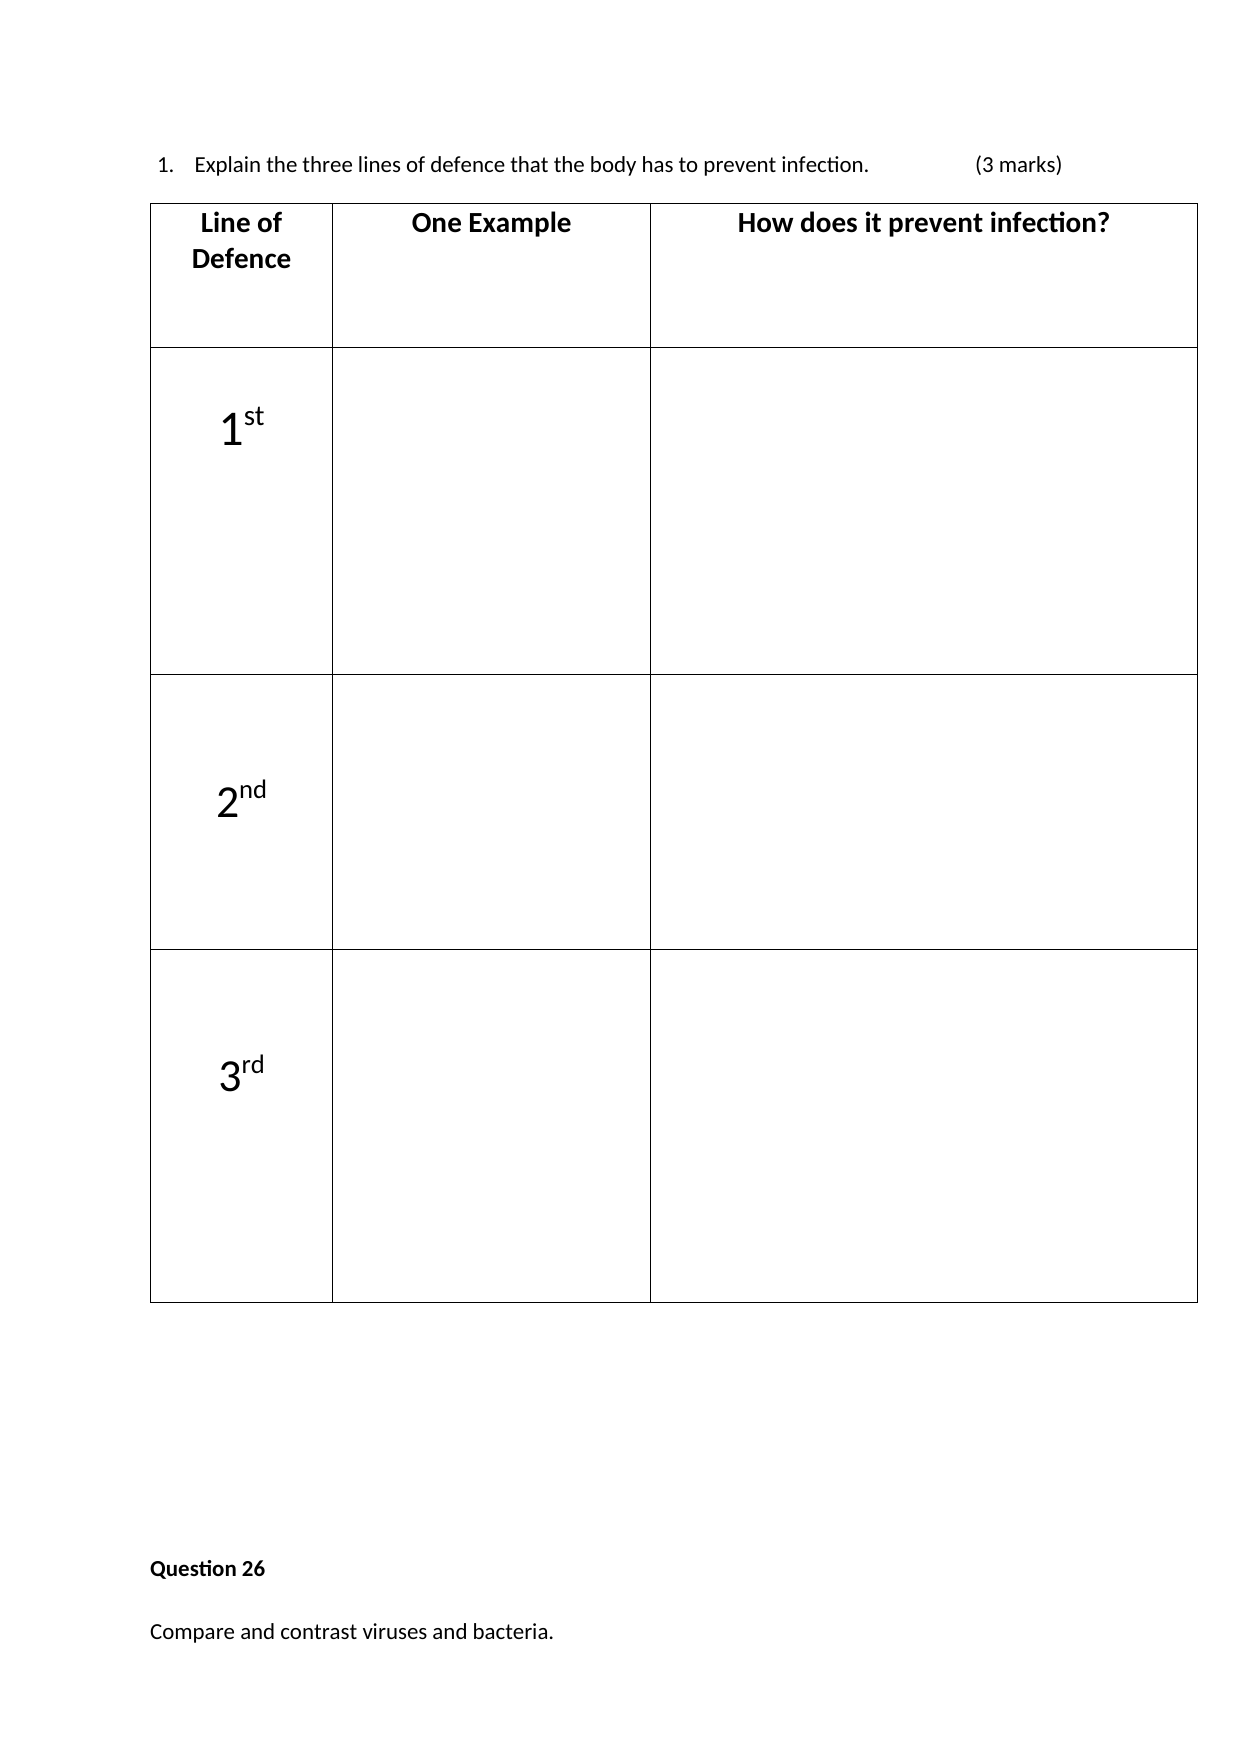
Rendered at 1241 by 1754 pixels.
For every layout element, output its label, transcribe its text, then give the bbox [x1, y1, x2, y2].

table_cell [651, 675, 1197, 949]
table_cell [333, 348, 650, 674]
table_cell 2nd [151, 675, 332, 949]
table_cell [651, 950, 1197, 1302]
table_header How does it prevent infection? [651, 204, 1197, 347]
table_header One Example [333, 204, 650, 347]
table_cell 1st [151, 348, 332, 674]
table_cell [651, 348, 1197, 674]
text Question 26 [150, 1554, 1090, 1582]
table_header Line of Defence [151, 204, 332, 347]
text Compare and contrast viruses and bacteria. [150, 1617, 1090, 1645]
table_cell [333, 950, 650, 1302]
list Explain the three lines of defence that the body has to prevent infection. (3 marks) [157, 150, 1090, 178]
table_cell 3rd [151, 950, 332, 1302]
table_cell [333, 675, 650, 949]
